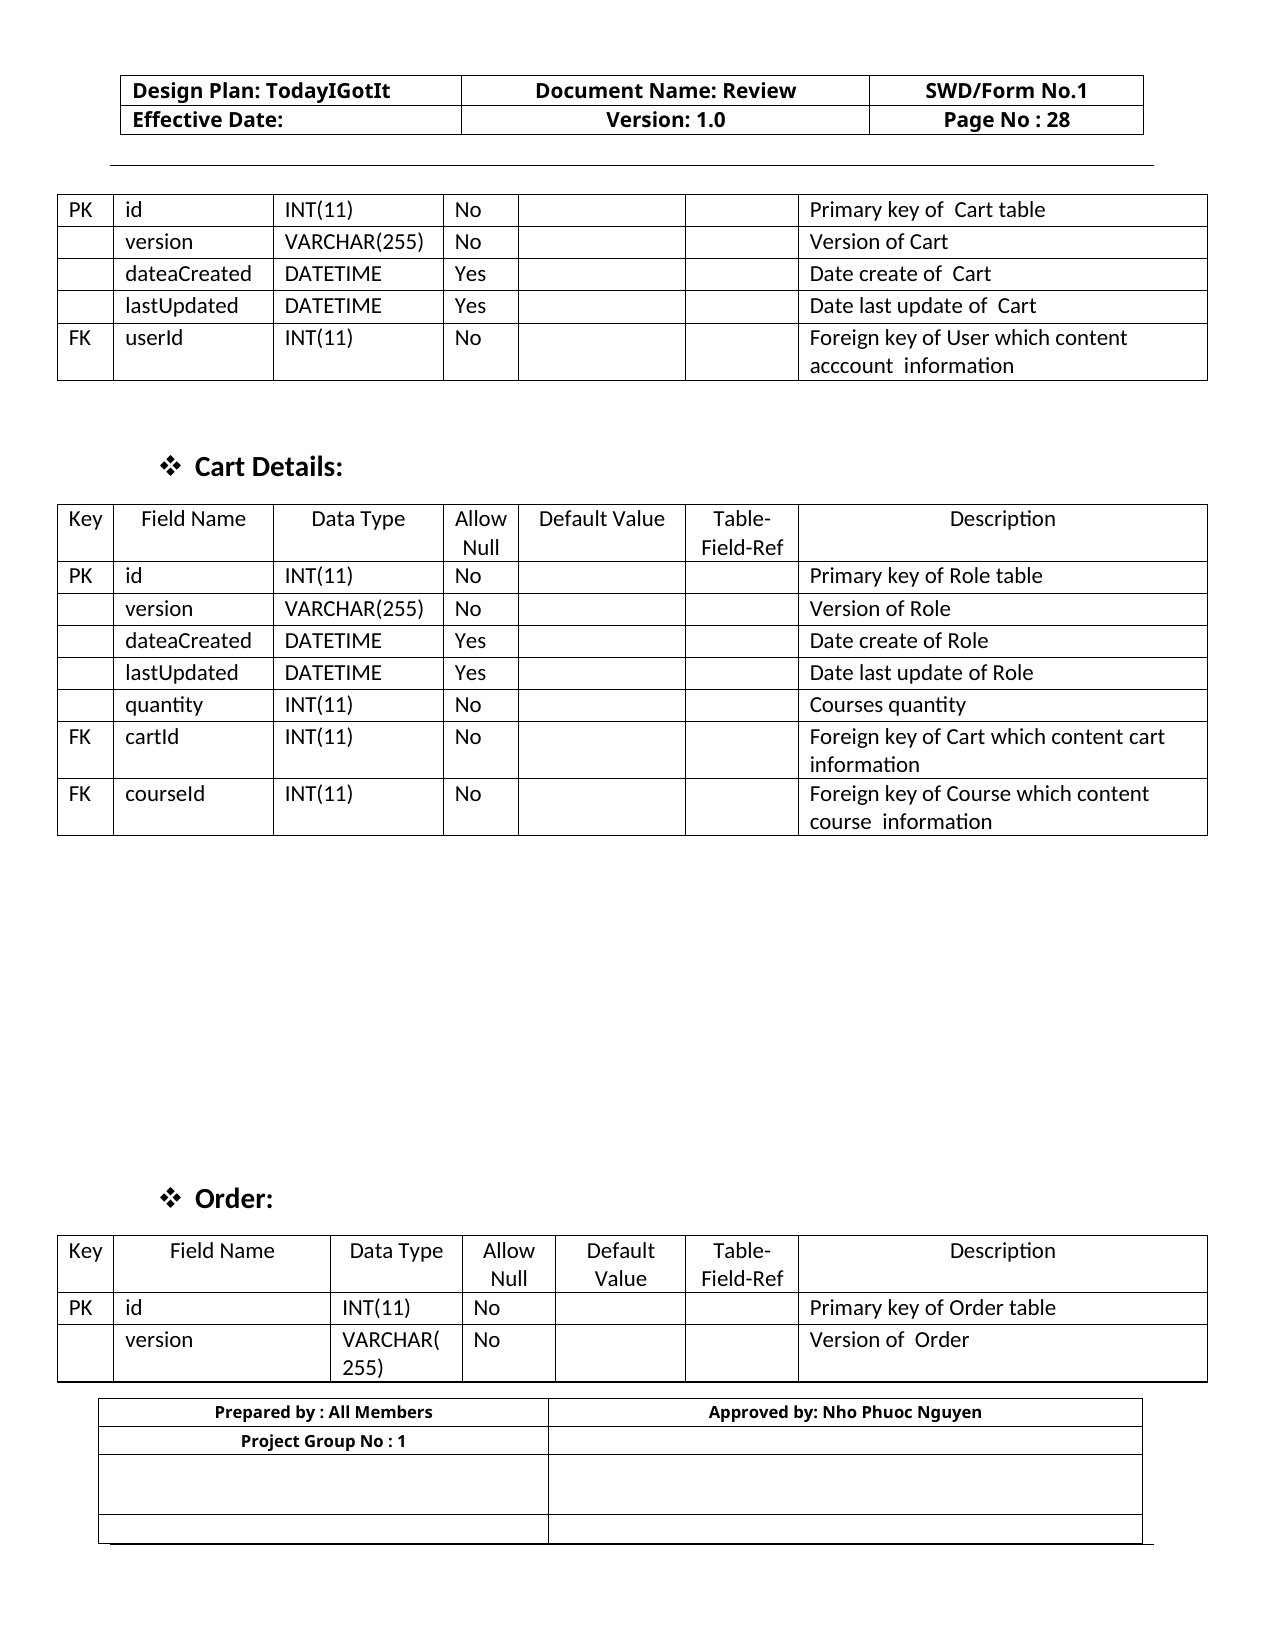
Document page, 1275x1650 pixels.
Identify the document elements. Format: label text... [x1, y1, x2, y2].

text Order: [157, 1180, 1154, 1216]
table_cell Version of Order [799, 1325, 1207, 1381]
table_cell DATETIME [274, 291, 443, 322]
table_cell lastUpdated [114, 658, 273, 689]
table_cell [58, 227, 113, 258]
table_cell INT(11) [274, 779, 443, 835]
table_cell [686, 195, 798, 226]
table_cell Date create of Role [799, 626, 1207, 657]
table_cell [58, 259, 113, 290]
table_header Key [58, 505, 113, 561]
table_header Table-Field-Ref [686, 505, 798, 561]
table_cell Foreign key of Course which content course information [799, 779, 1207, 835]
table_header Allow Null [444, 505, 518, 561]
table_header Data Type [331, 1236, 462, 1292]
table_cell id [114, 195, 273, 226]
table_cell Primary key of Role table [799, 562, 1207, 593]
table_cell Yes [444, 259, 518, 290]
table_cell lastUpdated [114, 291, 273, 322]
table_cell [686, 722, 798, 778]
table_cell INT(11) [274, 690, 443, 721]
table_cell Yes [444, 626, 518, 657]
table_cell [686, 1293, 798, 1324]
table_cell Primary key of Order table [799, 1293, 1207, 1324]
table_cell [686, 658, 798, 689]
table_cell FK [58, 324, 113, 379]
table_cell [519, 227, 685, 258]
table_cell No [444, 594, 518, 625]
table_cell [686, 227, 798, 258]
table_cell version [114, 227, 273, 258]
table_cell No [444, 227, 518, 258]
table_cell [58, 594, 113, 625]
table_cell No [444, 722, 518, 778]
table_cell [519, 779, 685, 835]
table_cell Foreign key of User which content acccount information [799, 324, 1207, 379]
table_cell [556, 1325, 685, 1381]
table_cell cartId [114, 722, 273, 778]
table_cell [686, 562, 798, 593]
table_cell VARCHAR(255) [274, 227, 443, 258]
table_cell Courses quantity [799, 690, 1207, 721]
table_cell No [444, 195, 518, 226]
table_cell [58, 658, 113, 689]
table_cell [519, 626, 685, 657]
table_cell VARCHAR(255) [274, 594, 443, 625]
table_header Description [799, 505, 1207, 561]
table_cell [519, 259, 685, 290]
table_cell No [444, 779, 518, 835]
table_cell version [114, 1325, 330, 1381]
table_cell [686, 779, 798, 835]
table_header Field Name [114, 505, 273, 561]
table_cell [519, 594, 685, 625]
table_header Allow Null [463, 1236, 555, 1292]
table_cell [686, 1325, 798, 1381]
table_cell [686, 291, 798, 322]
table_cell VARCHAR(255) [331, 1325, 462, 1381]
table_cell No [444, 562, 518, 593]
table_cell INT(11) [274, 324, 443, 379]
table_cell [556, 1293, 685, 1324]
table_cell [519, 690, 685, 721]
table_cell dateaCreated [114, 259, 273, 290]
table_cell INT(11) [331, 1293, 462, 1324]
table_header Table-Field-Ref [686, 1236, 798, 1292]
table_cell Foreign key of Cart which content cart information [799, 722, 1207, 778]
table_cell FK [58, 779, 113, 835]
table_cell Yes [444, 291, 518, 322]
table_cell PK [58, 562, 113, 593]
table_cell [519, 658, 685, 689]
table_cell DATETIME [274, 626, 443, 657]
table_cell No [444, 690, 518, 721]
table_cell [686, 690, 798, 721]
table_cell Date last update of Cart [799, 291, 1207, 322]
table_cell No [463, 1325, 555, 1381]
table_cell [58, 690, 113, 721]
table_cell Date create of Cart [799, 259, 1207, 290]
table_cell [686, 594, 798, 625]
table_header Field Name [114, 1236, 330, 1292]
table_cell [519, 562, 685, 593]
table_cell Primary key of Cart table [799, 195, 1207, 226]
table_cell [519, 324, 685, 379]
table_cell [686, 324, 798, 379]
table_cell Yes [444, 658, 518, 689]
table_cell DATETIME [274, 259, 443, 290]
table_cell [58, 291, 113, 322]
table_cell [519, 195, 685, 226]
table_header Data Type [274, 505, 443, 561]
table_header Key [58, 1236, 113, 1292]
table_cell DATETIME [274, 658, 443, 689]
table_cell Version of Role [799, 594, 1207, 625]
table_cell version [114, 594, 273, 625]
table_cell Date last update of Role [799, 658, 1207, 689]
table_cell FK [58, 722, 113, 778]
table_header Default Value [519, 505, 685, 561]
table_cell courseId [114, 779, 273, 835]
table_cell INT(11) [274, 562, 443, 593]
table_cell quantity [114, 690, 273, 721]
table_cell No [444, 324, 518, 379]
table_cell id [114, 1293, 330, 1324]
table_cell PK [58, 195, 113, 226]
table_cell id [114, 562, 273, 593]
table_cell [519, 291, 685, 322]
table_cell PK [58, 1293, 113, 1324]
table_cell [58, 1325, 113, 1381]
table_cell INT(11) [274, 722, 443, 778]
table_cell [58, 626, 113, 657]
table_cell [686, 626, 798, 657]
table_cell INT(11) [274, 195, 443, 226]
text Cart Details: [157, 448, 1154, 484]
table_header Description [799, 1236, 1207, 1292]
table_cell [686, 259, 798, 290]
table_cell [519, 722, 685, 778]
table_cell userId [114, 324, 273, 379]
table_cell No [463, 1293, 555, 1324]
table_cell Version of Cart [799, 227, 1207, 258]
table_cell dateaCreated [114, 626, 273, 657]
table_header Default Value [556, 1236, 685, 1292]
